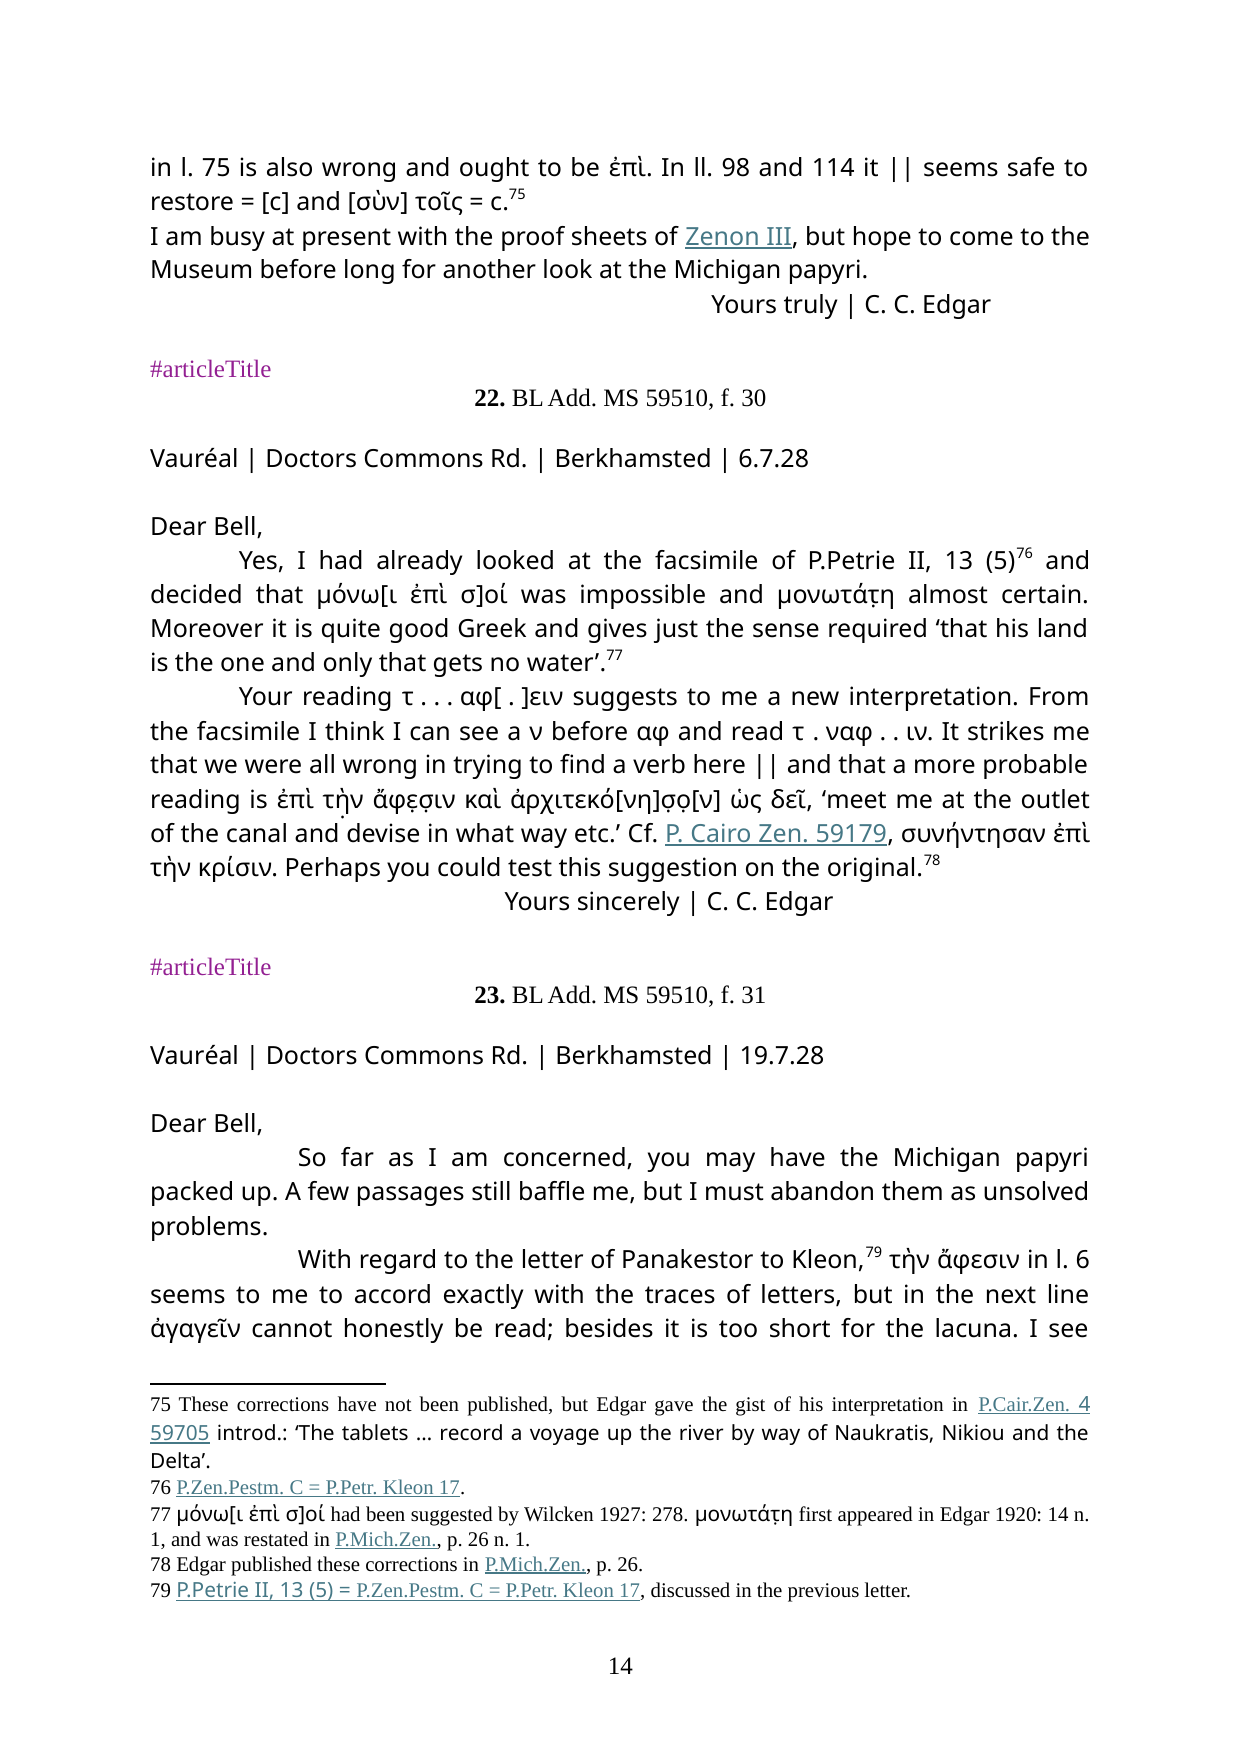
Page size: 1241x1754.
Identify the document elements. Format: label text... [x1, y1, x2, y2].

text Your reading τ . . . αφ[ . ]ειν suggests to me a new interpretation. From the facsimile I think I can see a ν before αφ and read τ . ναφ . . ιν. It strikes me that we were all wrong in trying to find a verb here || and that a more probable reading is ἐπὶ τὴ̣ν ἄφε̣σ̣ιν καὶ ἀρχιτεκό[νη]σ̣ο̣[ν] ὡς δεῖ, ‘meet me at the outlet of the canal and devise in what way etc.’ Cf. P. Cairo Zen. 59179, συνήντησαν ἐπὶ τὴν κρίσιν. Perhaps you could test this suggestion on the original. [150, 679, 1090, 883]
text I am busy at present with the proof sheets of Zenon III, but hope to come to the Museum before long for another look at the Michigan papyri. [150, 218, 1090, 286]
text Vauréal | Doctors Commons Rd. | Berkhamsted | 6.7.28 [150, 441, 1090, 475]
text #articleTitle [150, 952, 1090, 980]
text Yes, I had already looked at the facsimile of P.Petrie II, 13 (5) and decided that μόνω[ι ἐπὶ σ]οί was impossible and μονωτάτ̣η almost certain. Moreover it is quite good Greek and gives just the sense required ‘that his land is the one and only that gets no water’. [150, 543, 1090, 679]
text #articleTitle [150, 354, 1090, 383]
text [150, 1242, 1090, 1344]
text 23. BL Add. MS 59510, f. 31 [150, 980, 1090, 1009]
text Yours truly | C. C. Edgar [150, 286, 1090, 320]
text Yours sincerely | C. C. Edgar [150, 883, 1090, 917]
text So far as I am concerned, you may have the Michigan papyri packed up. A few passages still baffle me, but I must abandon them as unsolved problems. [150, 1140, 1090, 1242]
text Vauréal | Doctors Commons Rd. | Berkhamsted | 19.7.28 [150, 1038, 1090, 1072]
text Dear Bell, [150, 509, 1090, 543]
text Dear Bell, [150, 1106, 1090, 1140]
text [150, 150, 1090, 218]
text 22. BL Add. MS 59510, f. 30 [150, 383, 1090, 412]
